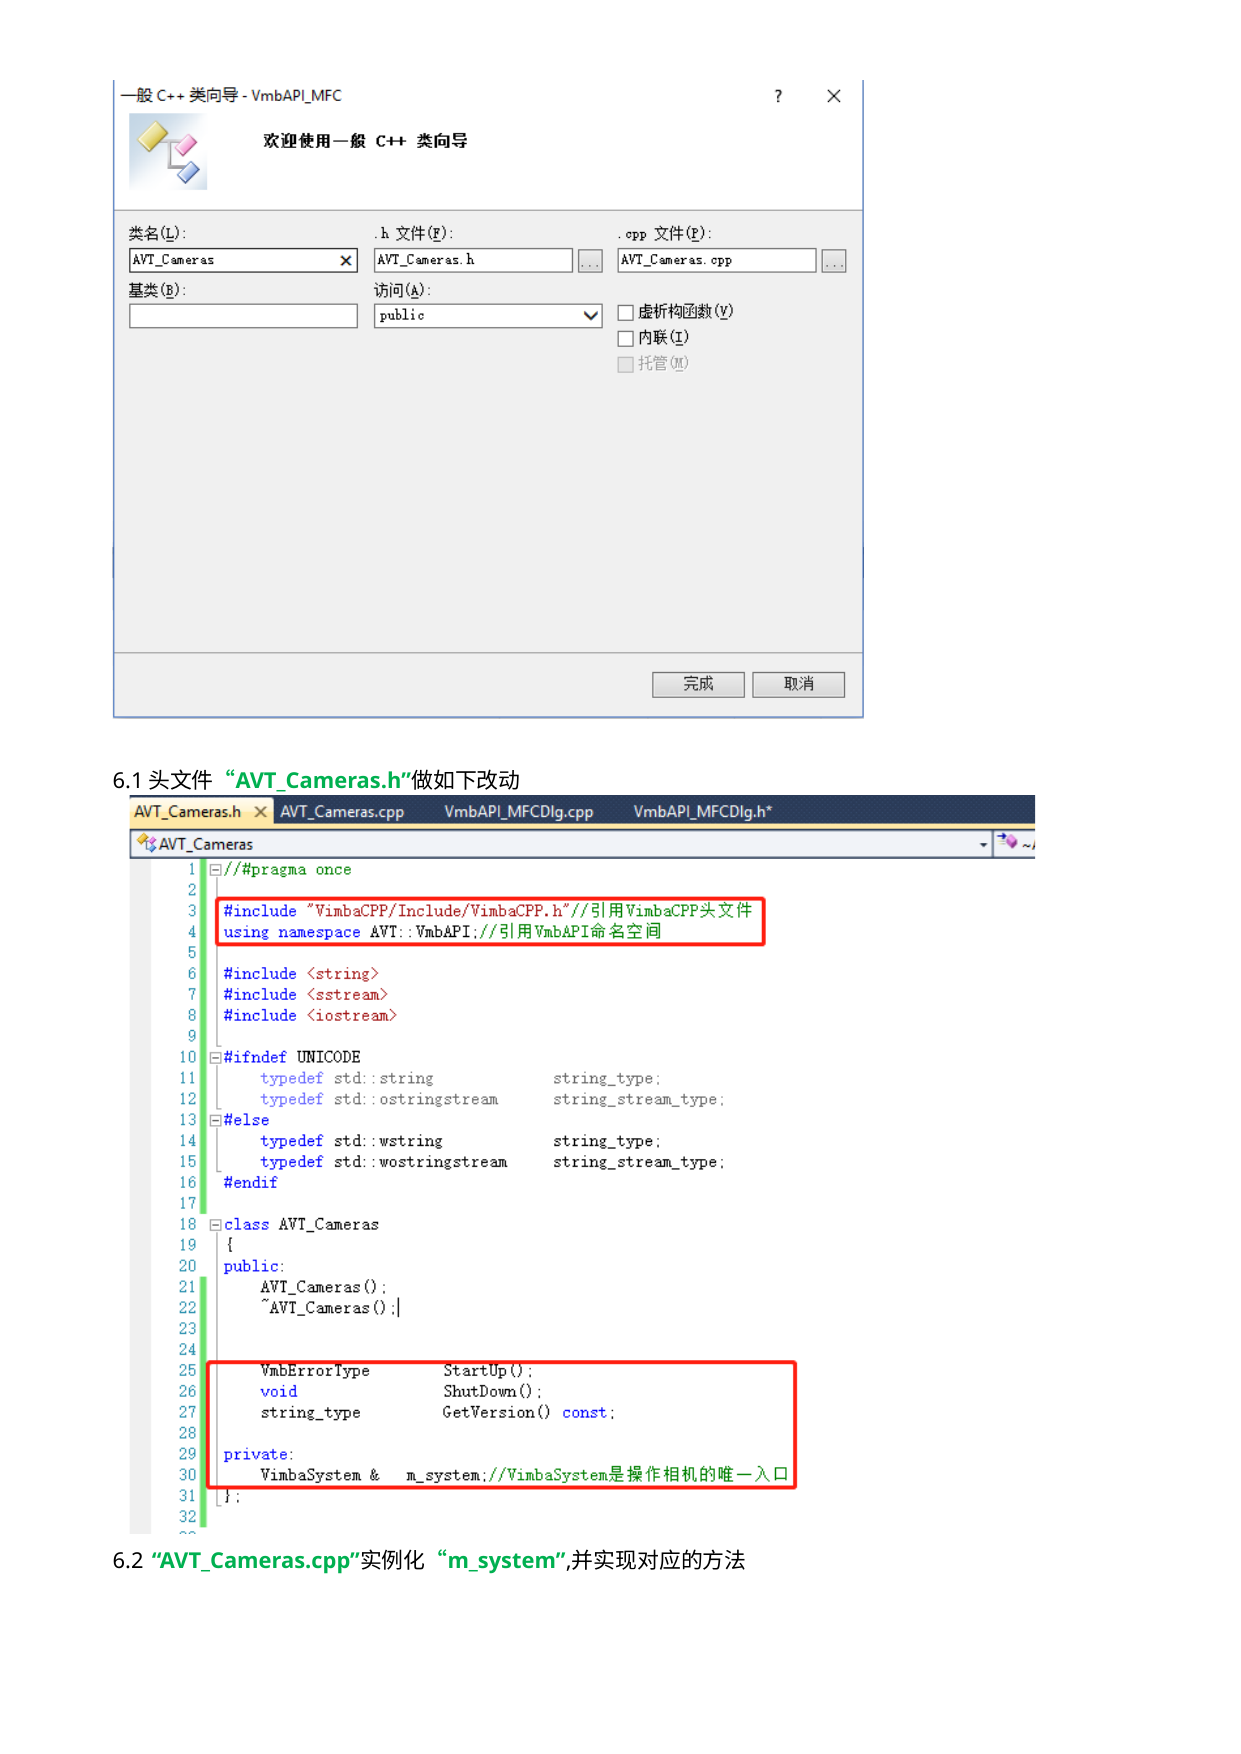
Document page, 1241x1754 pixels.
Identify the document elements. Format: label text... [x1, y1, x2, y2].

list 6.1头文件“AVT_Cameras.h”做如下改动 [112, 763, 1165, 796]
picture [129, 795, 1036, 1534]
list “AVT_Cameras.cpp”实例化“m_system”,并实现对应的方法 [112, 1543, 1165, 1576]
picture [112, 80, 864, 719]
